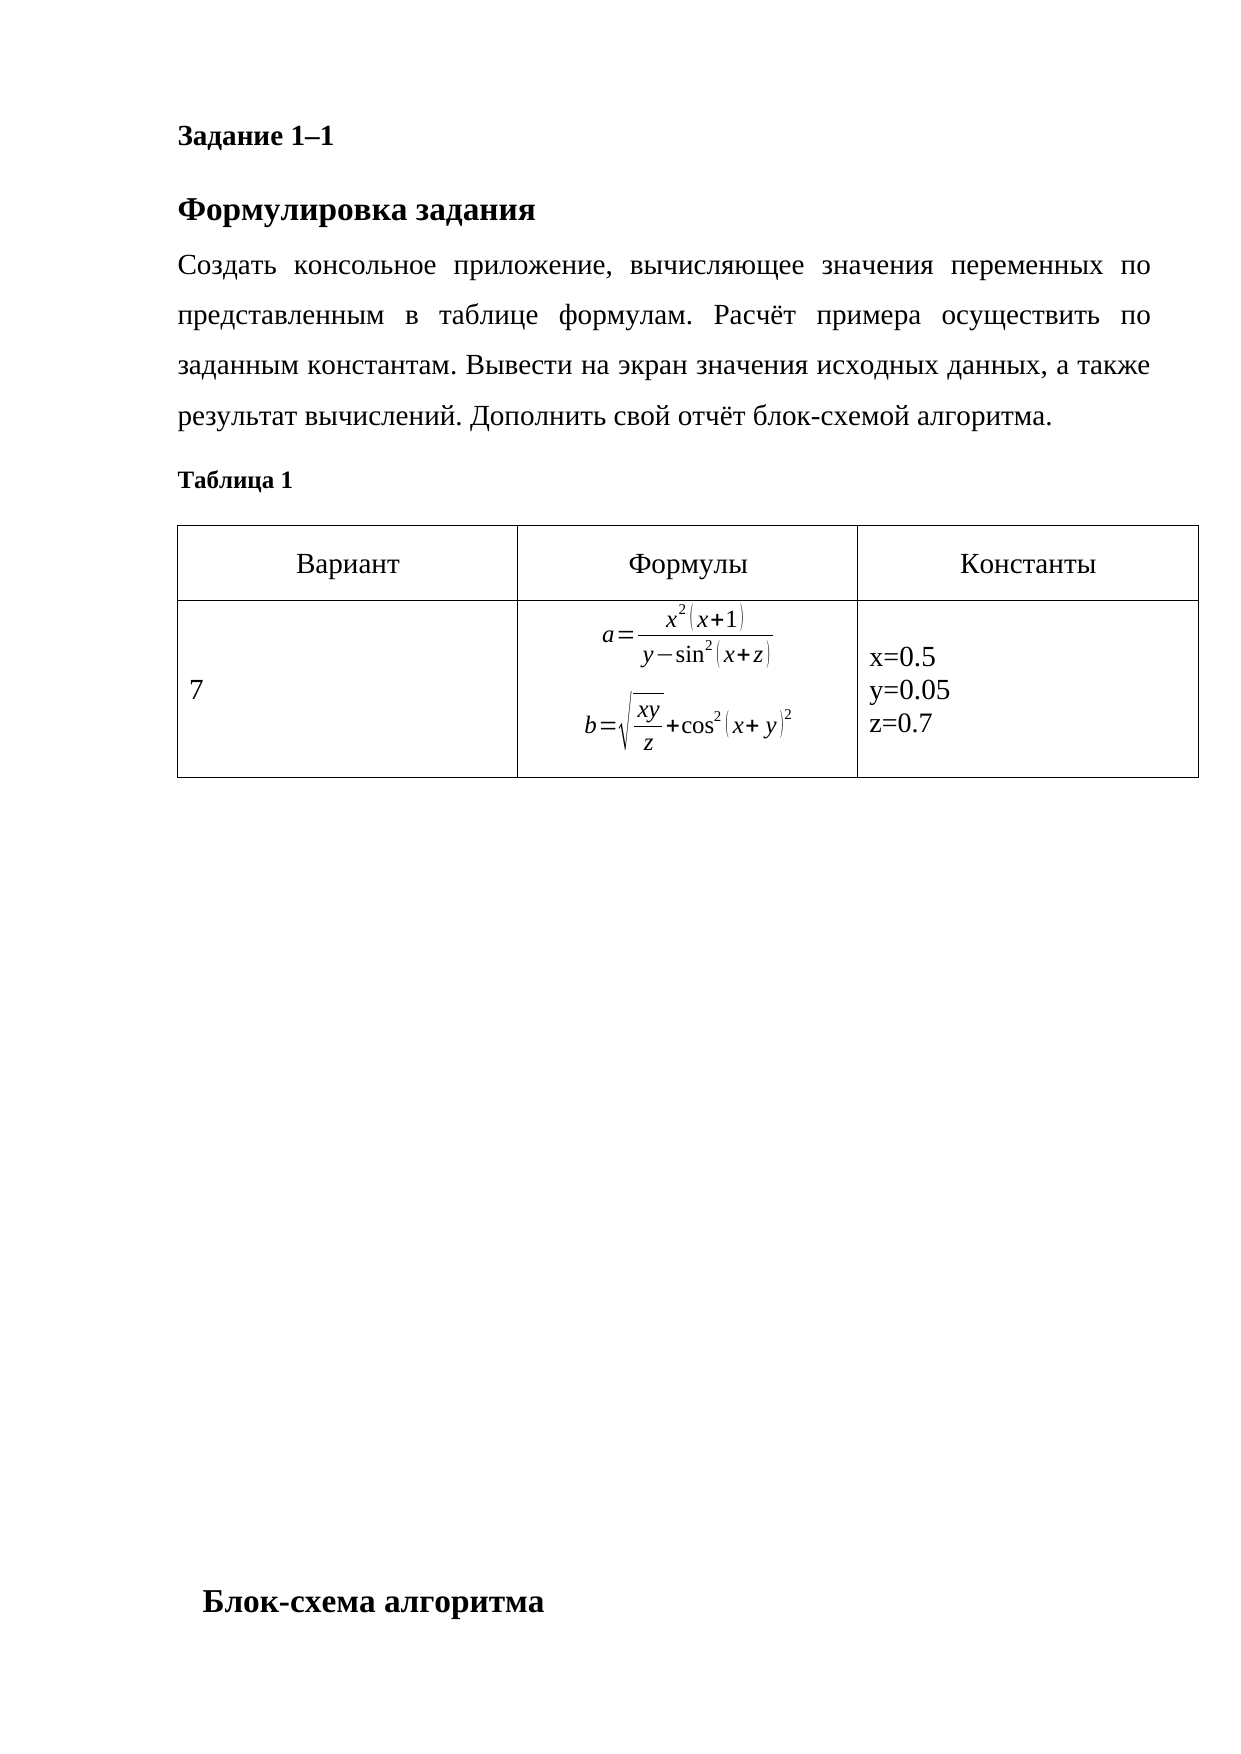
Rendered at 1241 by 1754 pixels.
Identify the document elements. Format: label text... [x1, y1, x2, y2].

table_cell [518, 601, 857, 777]
table_header Вариант [178, 526, 517, 599]
text Таблица 1 [177, 465, 1152, 493]
subtitle Задание 1–1 [177, 118, 1152, 152]
text Создать консольное приложение, вычисляющее значения переменных по представленным в таблице формулам. Расчёт примера осуществить по заданным константам. Вывести на экран значения исходных данных, а также результат вычислений. Дополнить свой отчёт блок-схемой алгоритма. [177, 247, 1152, 431]
text Блок-схема алгоритма [177, 1582, 1152, 1620]
subtitle Формулировка задания [177, 189, 1152, 228]
table_cell 7 [178, 601, 517, 777]
table_cell x=0.5 y=0.05 z=0.7 [858, 601, 1198, 777]
table_header Константы [858, 526, 1198, 599]
table_header Формулы [518, 526, 857, 599]
